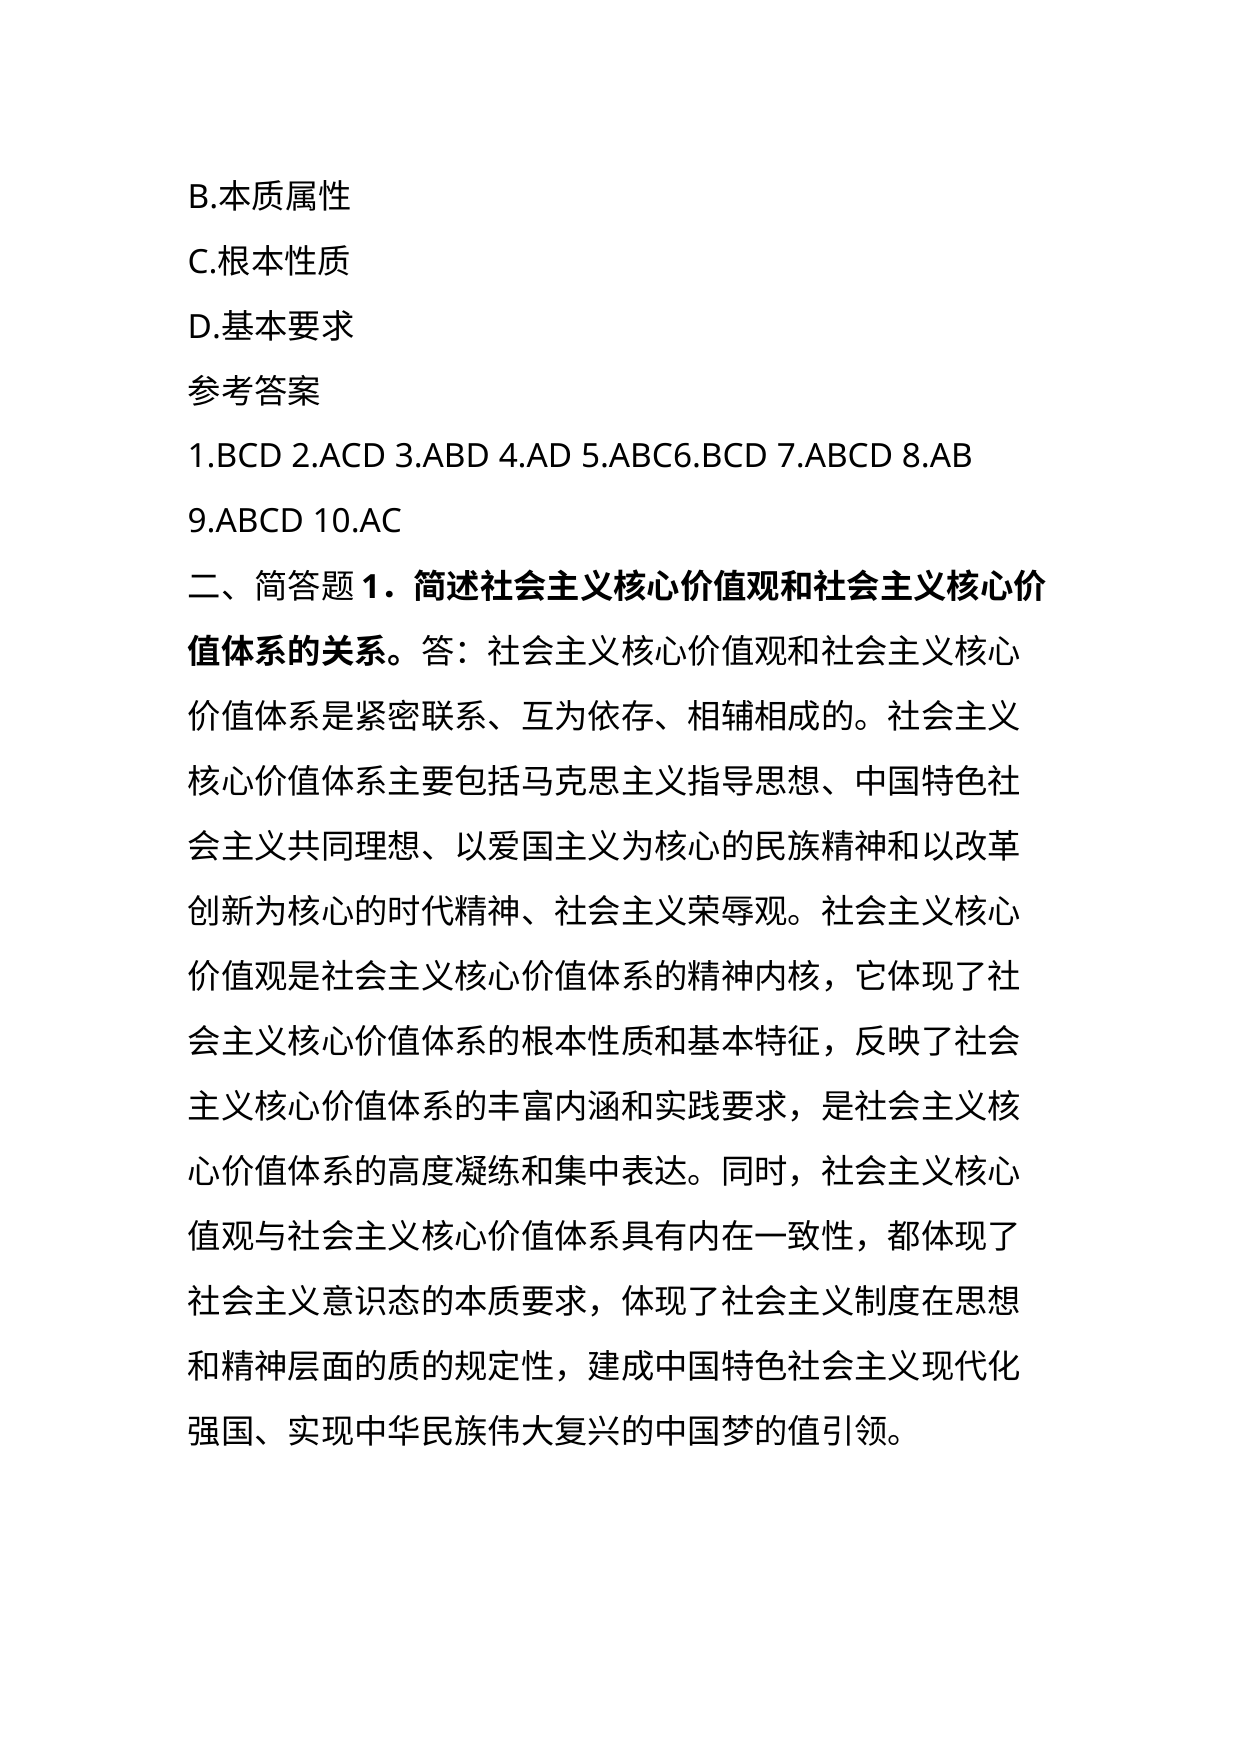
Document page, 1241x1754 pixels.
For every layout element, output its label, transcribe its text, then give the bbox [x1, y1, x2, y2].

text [187, 162, 1053, 357]
text 1.BCD 2.ACD 3.ABD 4.AD 5.ABC6.BCD 7.ABCD 8.AB 9.ABCD 10.AC 二、简答题1．简述社会主义核心价值观和社会主义核心价值体系的关系。答：社会主义核心价值观和社会主义核心价值体系是紧密联系、互为依存、相辅相成的。社会主义核心价值体系主要包括马克思主义指导思想、中国特色社会主义共同理想、以爱国主义为核心的民族精神和以改革创新为核心的时代精神、社会主义荣辱观。社会主义核心价值观是社会主义核心价值体系的精神内核，它体现了社会主义核心价值体系的根本性质和基本特征，反映了社会主义核心价值体系的丰富内涵和实践要求，是社会主义核心价值体系的高度凝练和集中表达。同时，社会主义核心值观与社会主义核心价值体系具有内在一致性，都体现了社会主义意识态的本质要求，体现了社会主义制度在思想和精神层面的质的规定性，建成中国特色社会主义现代化强国、实现中华民族伟大复兴的中国梦的值引领。 [187, 422, 1053, 1462]
text 参考答案 [187, 357, 1053, 422]
